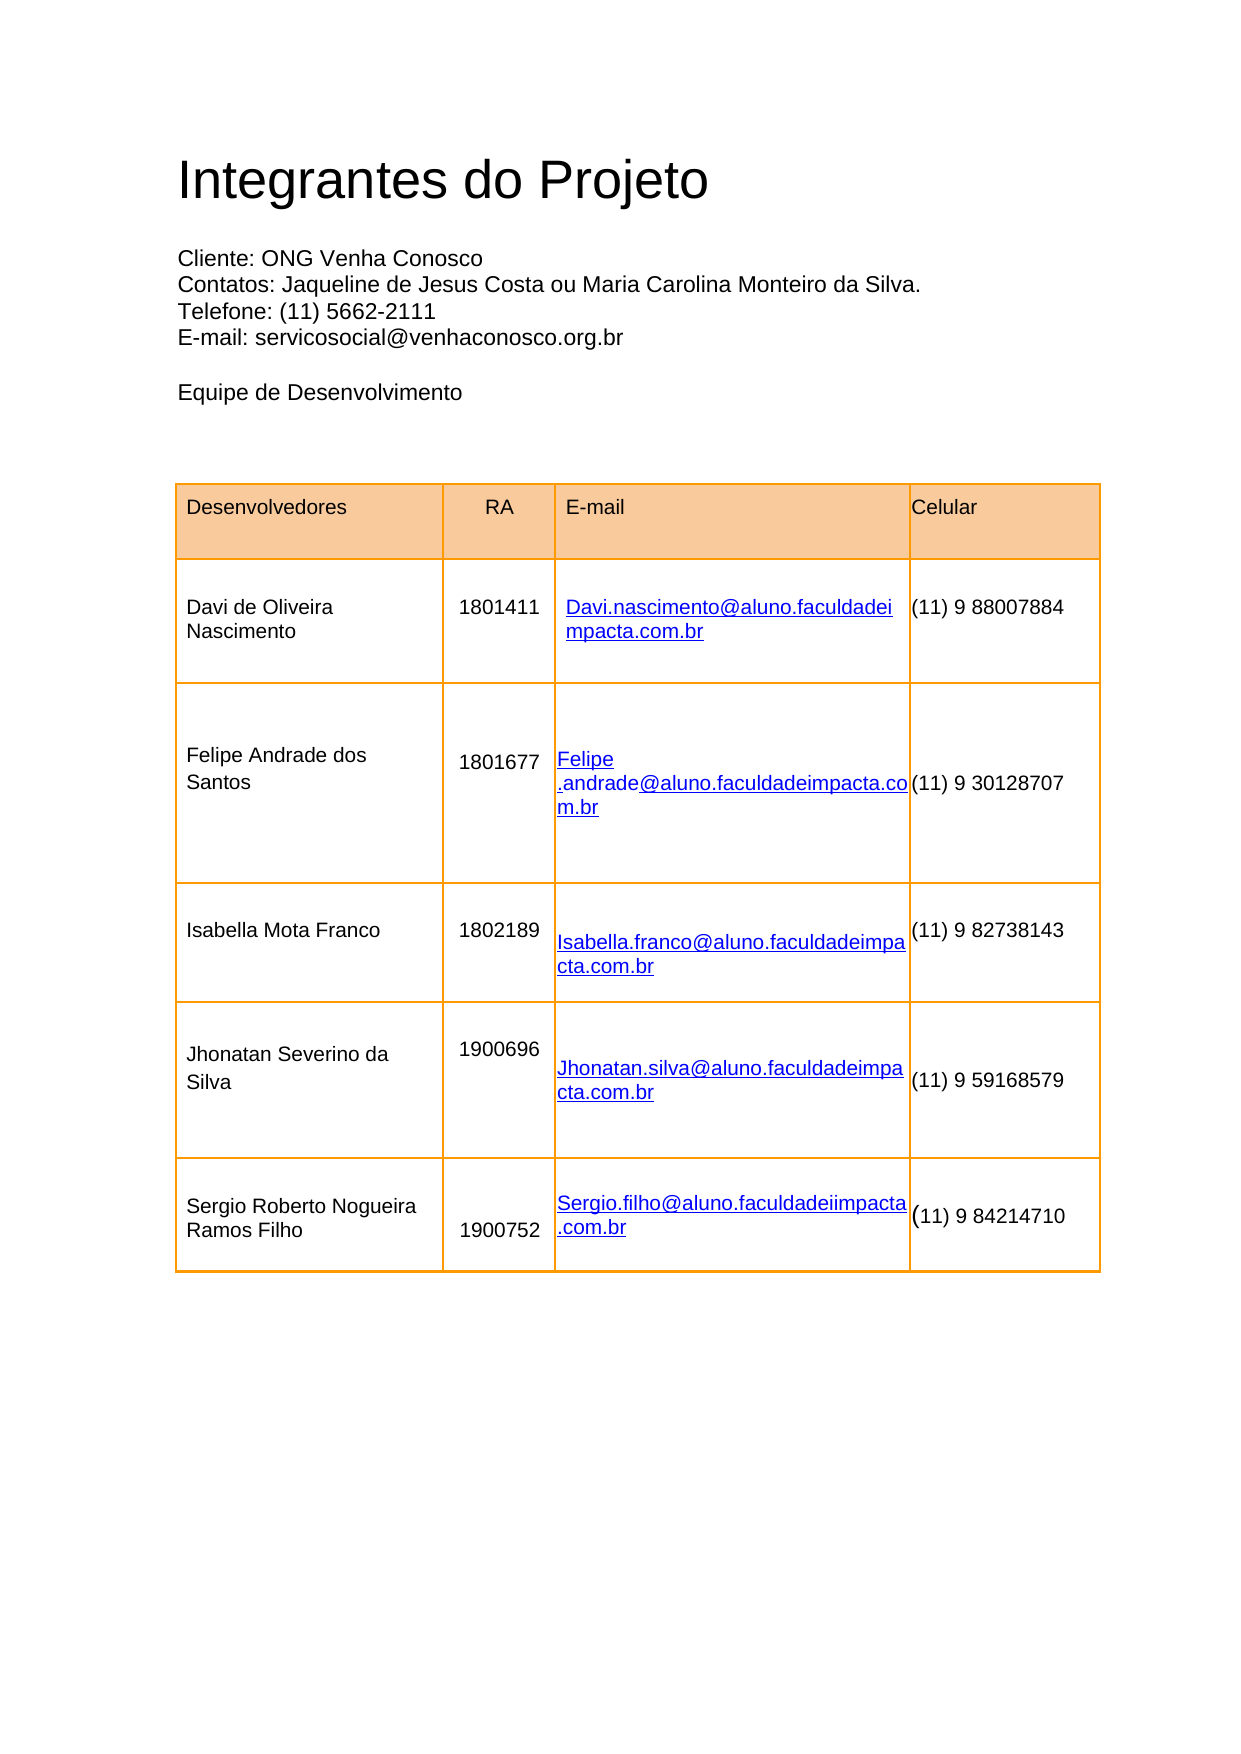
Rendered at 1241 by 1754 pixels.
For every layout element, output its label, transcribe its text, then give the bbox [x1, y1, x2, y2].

text Integrantes do Projeto [177, 148, 1063, 210]
table_header Desenvolvedores [177, 485, 442, 558]
table_cell Jhonatan.silva@aluno.faculdadeimpacta.com.br [556, 1003, 909, 1157]
text E-mail: servicosocial@venhaconosco.org.br [177, 324, 1063, 350]
table_cell 1801677 [444, 684, 554, 882]
text Contatos: Jaqueline de Jesus Costa ou Maria Carolina Monteiro da Silva. Telefone: (11) 5662-2111 [177, 271, 1063, 324]
table_cell (11) 9 84214710 [911, 1159, 1099, 1270]
table_cell Isabella Mota Franco [177, 884, 442, 1001]
table_header Celular [911, 485, 1099, 558]
table_cell Felipe Andrade dos Santos [177, 684, 442, 882]
table_header E-mail [556, 485, 909, 558]
table_cell Sergio Roberto Nogueira Ramos Filho [177, 1159, 442, 1270]
table_cell Jhonatan Severino da Silva [177, 1003, 442, 1157]
table_cell Davi de Oliveira Nascimento [177, 560, 442, 682]
table_cell (11) 9 82738143 [911, 884, 1099, 1001]
table_cell 1900696 [444, 1003, 554, 1157]
table_cell Sergio.filho@aluno.faculdadeiimpacta.com.br [556, 1159, 909, 1270]
table_cell 1802189 [444, 884, 554, 1001]
table_cell 1900752 [444, 1159, 554, 1270]
table_header RA [444, 485, 554, 558]
text Equipe de Desenvolvimento [177, 379, 1063, 405]
table_cell (11) 9 88007884 [911, 560, 1099, 682]
table_cell Davi.nascimento@aluno.faculdadeimpacta.com.br [556, 560, 909, 682]
table_cell 1801411 [444, 560, 554, 682]
table_cell (11) 9 30128707 [911, 684, 1099, 882]
text Cliente: ONG Venha Conosco [177, 245, 1063, 271]
table_cell (11) 9 59168579 [911, 1003, 1099, 1157]
table_cell Felipe.andrade@aluno.faculdadeimpacta.com.br [556, 684, 909, 882]
table_cell Isabella.franco@aluno.faculdadeimpacta.com.br [556, 884, 909, 1001]
